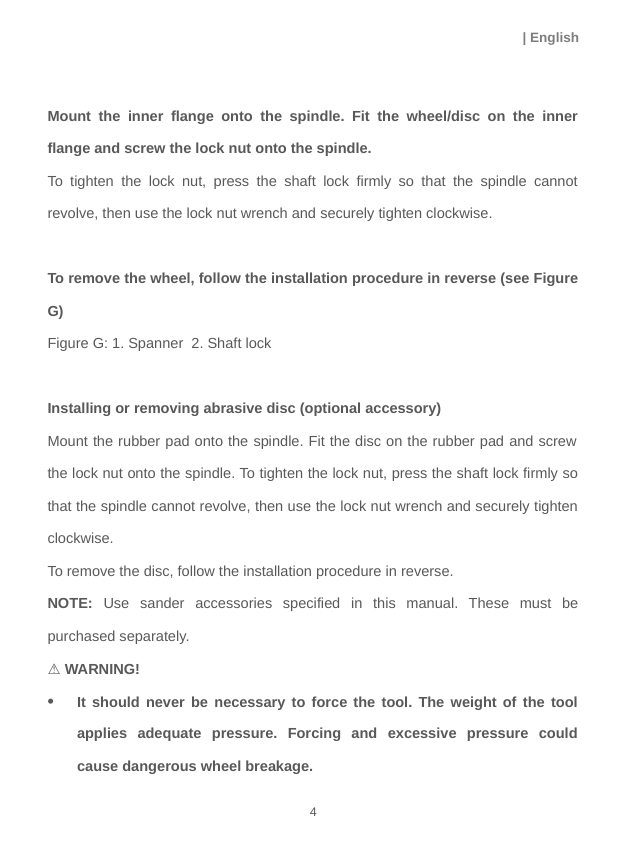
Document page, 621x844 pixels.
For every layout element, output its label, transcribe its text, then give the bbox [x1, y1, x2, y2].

text To tighten the lock nut, press the shaft lock firmly so that the spindle cannot revolve, then use the lock nut wrench and securely tighten clockwise. [47, 165, 579, 230]
text Mount the inner flange onto the spindle. Fit the wheel/disc on the inner flange and screw the lock nut onto the spindle. [47, 100, 579, 165]
text To remove the wheel, follow the installation procedure in reverse (see Figure G) [47, 262, 579, 327]
text Installing or removing abrasive disc (optional accessory) [47, 392, 579, 425]
text Figure G: 1. Spanner 2. Shaft lock [47, 327, 579, 360]
text To remove the disc, follow the installation procedure in reverse. [47, 555, 579, 587]
text NOTE: Use sander accessories specified in this manual. These must be purchased separately. [47, 587, 579, 652]
text ⚠ WARNING! [47, 652, 579, 685]
list It should never be necessary to force the tool. The weight of the tool applies adequate pressure. Forcing and excessive pressure could cause dangerous wheel breakage. [47, 685, 579, 782]
text Mount the rubber pad onto the spindle. Fit the disc on the rubber pad and screw the lock nut onto the spindle. To tighten the lock nut, press the shaft lock firmly so that the spindle cannot revolve, then use the lock nut wrench and securely tighten clockwise. [47, 425, 579, 555]
